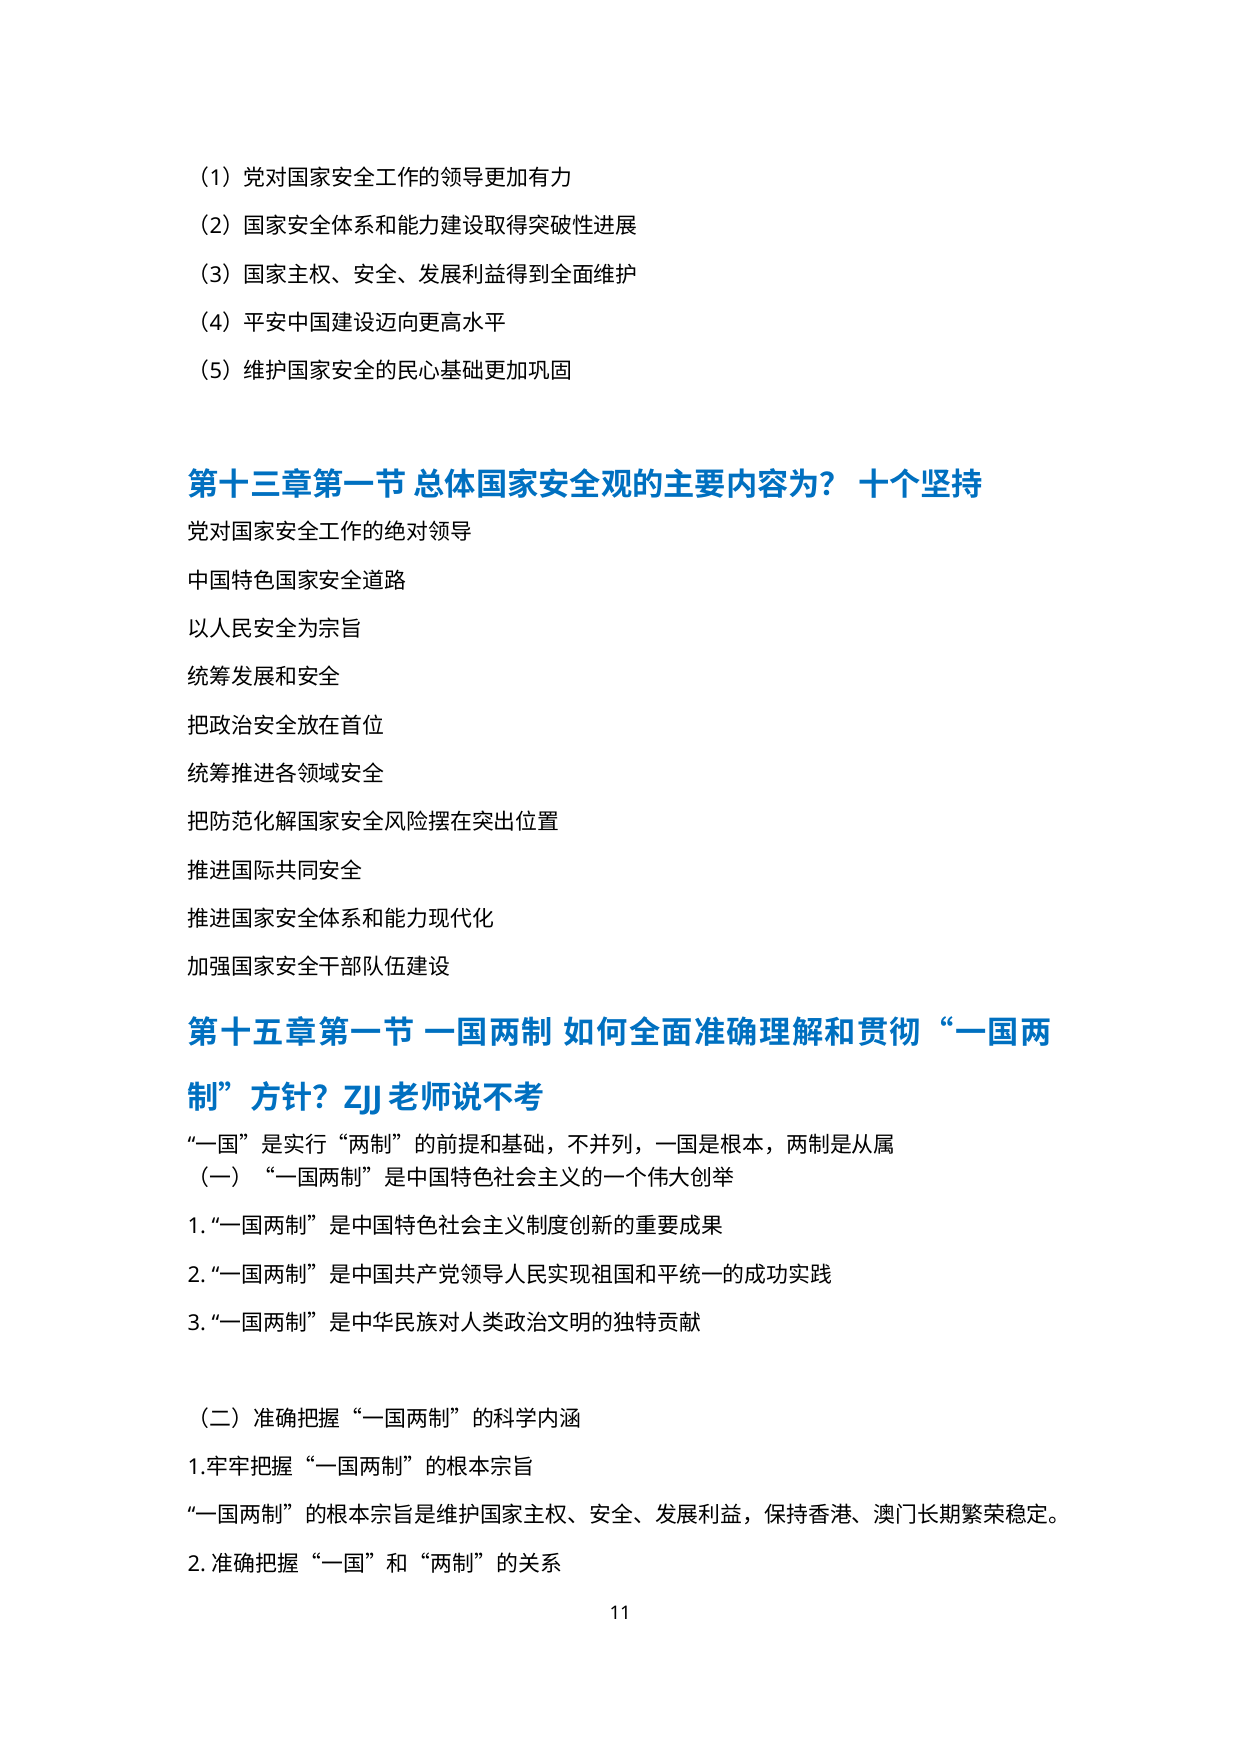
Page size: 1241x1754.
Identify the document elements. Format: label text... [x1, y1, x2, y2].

text （2）国家安全体系和能力建设取得突破性进展 [187, 208, 1053, 241]
text 加强国家安全干部队伍建设 [187, 949, 1053, 981]
text 把政治安全放在首位 [187, 707, 1053, 740]
text 1. “一国两制”是中国特色社会主义制度创新的重要成果 [187, 1208, 1053, 1241]
text 3. “一国两制”是中华民族对人类政治文明的独特贡献 [187, 1305, 1053, 1337]
subtitle 第十三章第一节 总体国家安全观的主要内容为？ 十个坚持 [187, 449, 1053, 514]
text 推进国际共同安全 [187, 852, 1053, 885]
text （4）平安中国建设迈向更高水平 [187, 305, 1053, 337]
text （3）国家主权、安全、发展利益得到全面维护 [187, 256, 1053, 289]
text “一国”是实行“两制”的前提和基础，不并列，一国是根本，两制是从属 [187, 1127, 1053, 1160]
text （二）准确把握“一国两制”的科学内涵 [187, 1400, 1053, 1433]
text 2. 准确把握“一国”和“两制”的关系 [187, 1545, 1053, 1578]
text （1）党对国家安全工作的领导更加有力 [187, 160, 1053, 192]
text 把防范化解国家安全风险摆在突出位置 [187, 804, 1053, 836]
text 推进国家安全体系和能力现代化 [187, 901, 1053, 933]
text 2. “一国两制”是中国共产党领导人民实现祖国和平统一的成功实践 [187, 1256, 1053, 1289]
text （一）“一国两制”是中国特色社会主义的一个伟大创举 [187, 1160, 1053, 1192]
subtitle 第十五章第一节 一国两制 如何全面准确理解和贯彻“一国两制”方针？ZJJ老师说不考 [187, 997, 1053, 1127]
text 统筹发展和安全 [187, 659, 1053, 691]
text 中国特色国家安全道路 [187, 562, 1053, 595]
text 以人民安全为宗旨 [187, 611, 1053, 643]
text “一国两制”的根本宗旨是维护国家主权、安全、发展利益，保持香港、澳门长期繁荣稳定。 [187, 1497, 1053, 1529]
text 1.牢牢把握“一国两制”的根本宗旨 [187, 1449, 1053, 1481]
text （5）维护国家安全的民心基础更加巩固 [187, 353, 1053, 386]
text 党对国家安全工作的绝对领导 [187, 514, 1053, 546]
text 统筹推进各领域安全 [187, 756, 1053, 788]
